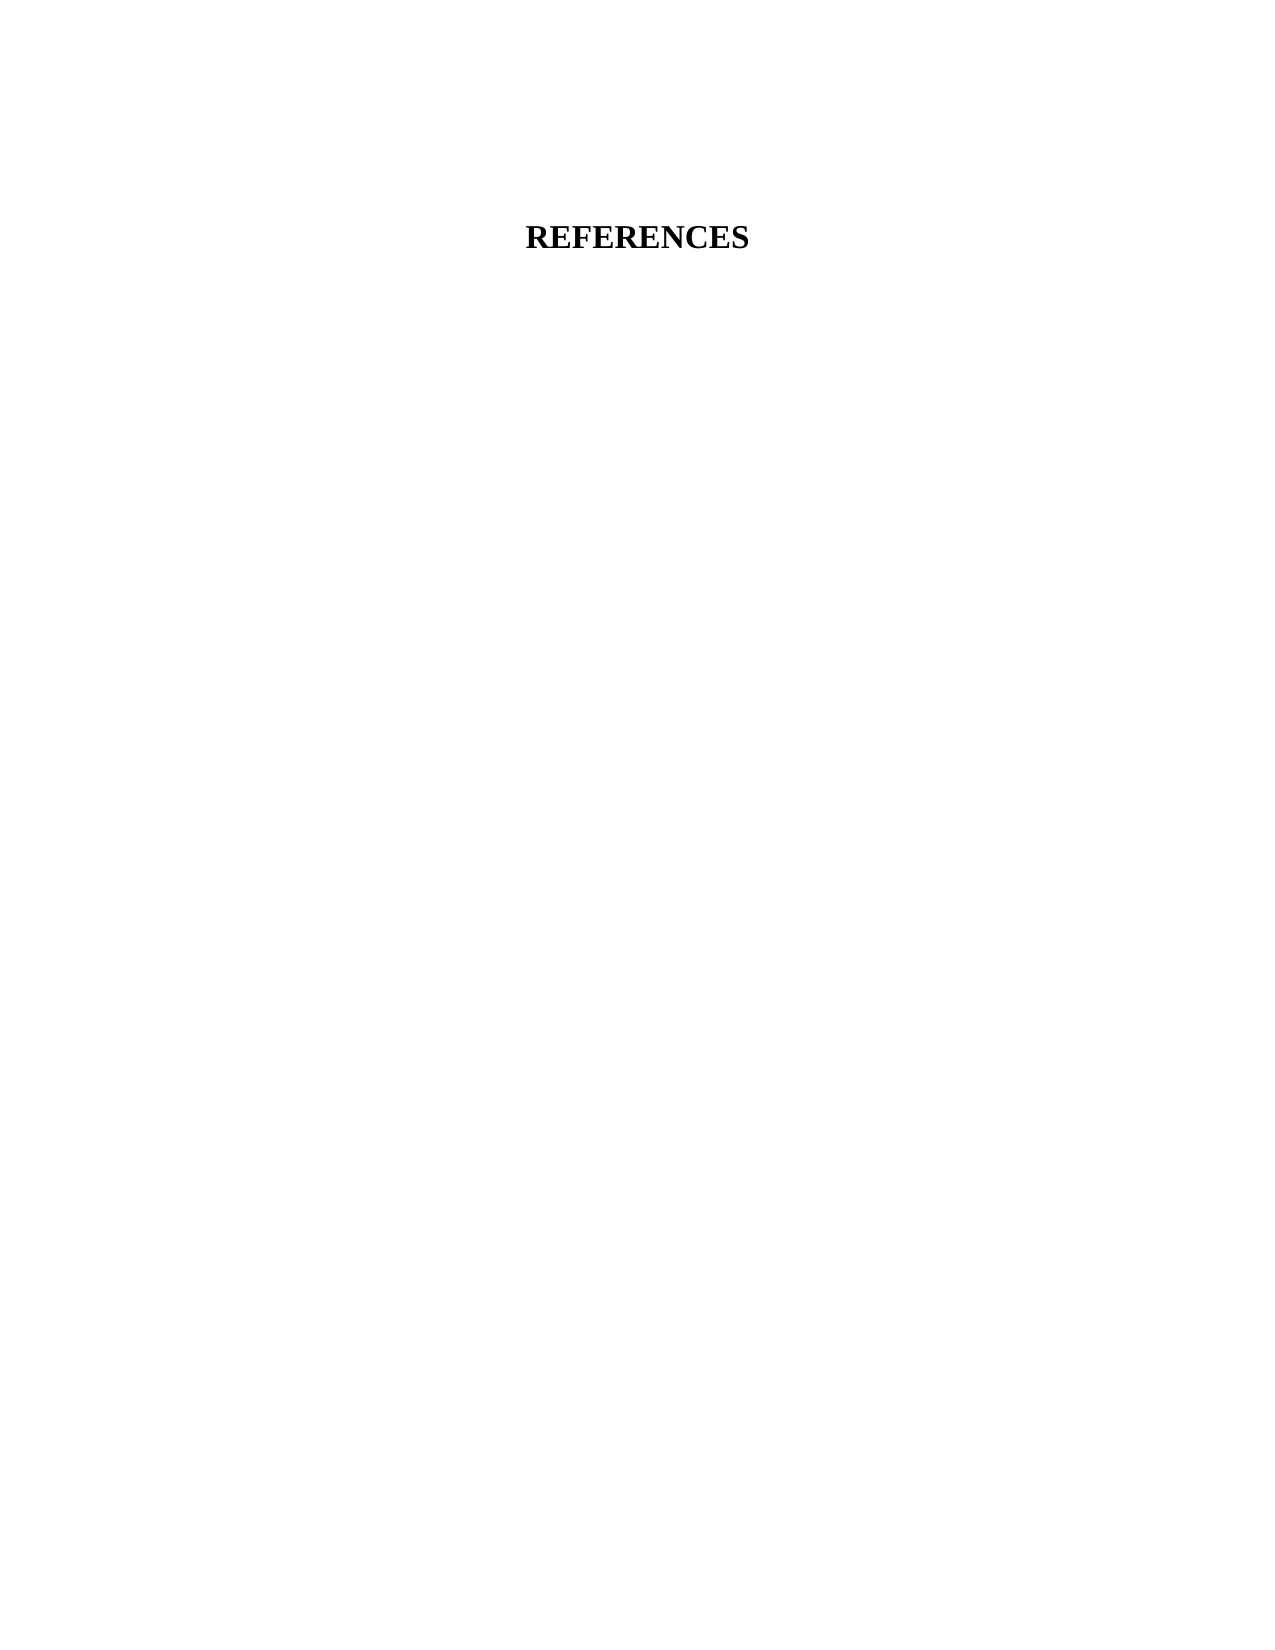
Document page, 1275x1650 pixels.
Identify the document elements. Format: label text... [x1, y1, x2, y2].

text REFERENCES [150, 217, 1125, 255]
